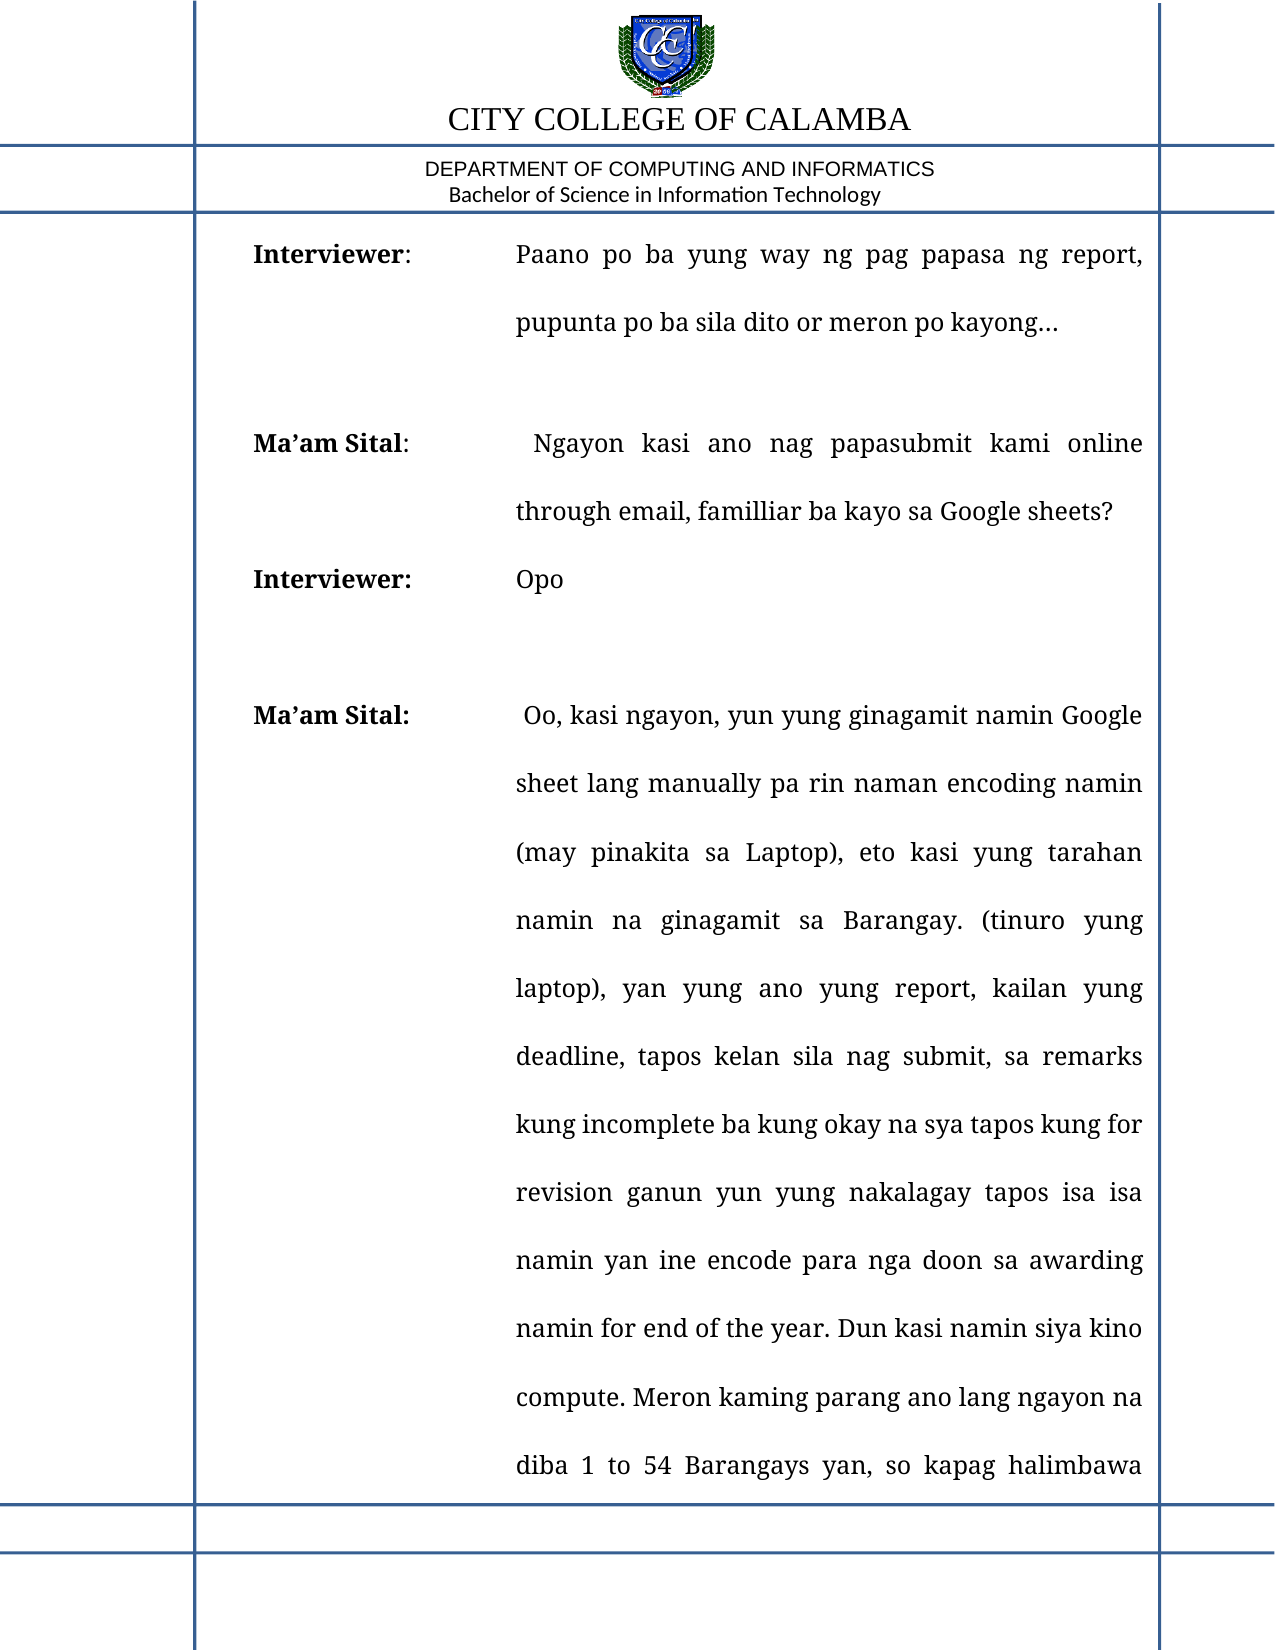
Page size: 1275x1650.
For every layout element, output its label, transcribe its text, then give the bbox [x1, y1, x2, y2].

picture [613, 10, 717, 106]
text Ma’am Sital: Ngayon kasi ano nag papasubmit kami online through email, familliar ba kayo sa Google sheets? [253, 425, 1144, 528]
text Interviewer: Paano po ba yung way ng pag papasa ng report, pupunta po ba sila dito or meron po kayong… [253, 236, 1144, 339]
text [253, 698, 1144, 1481]
text Interviewer: Opo [216, 562, 1144, 596]
